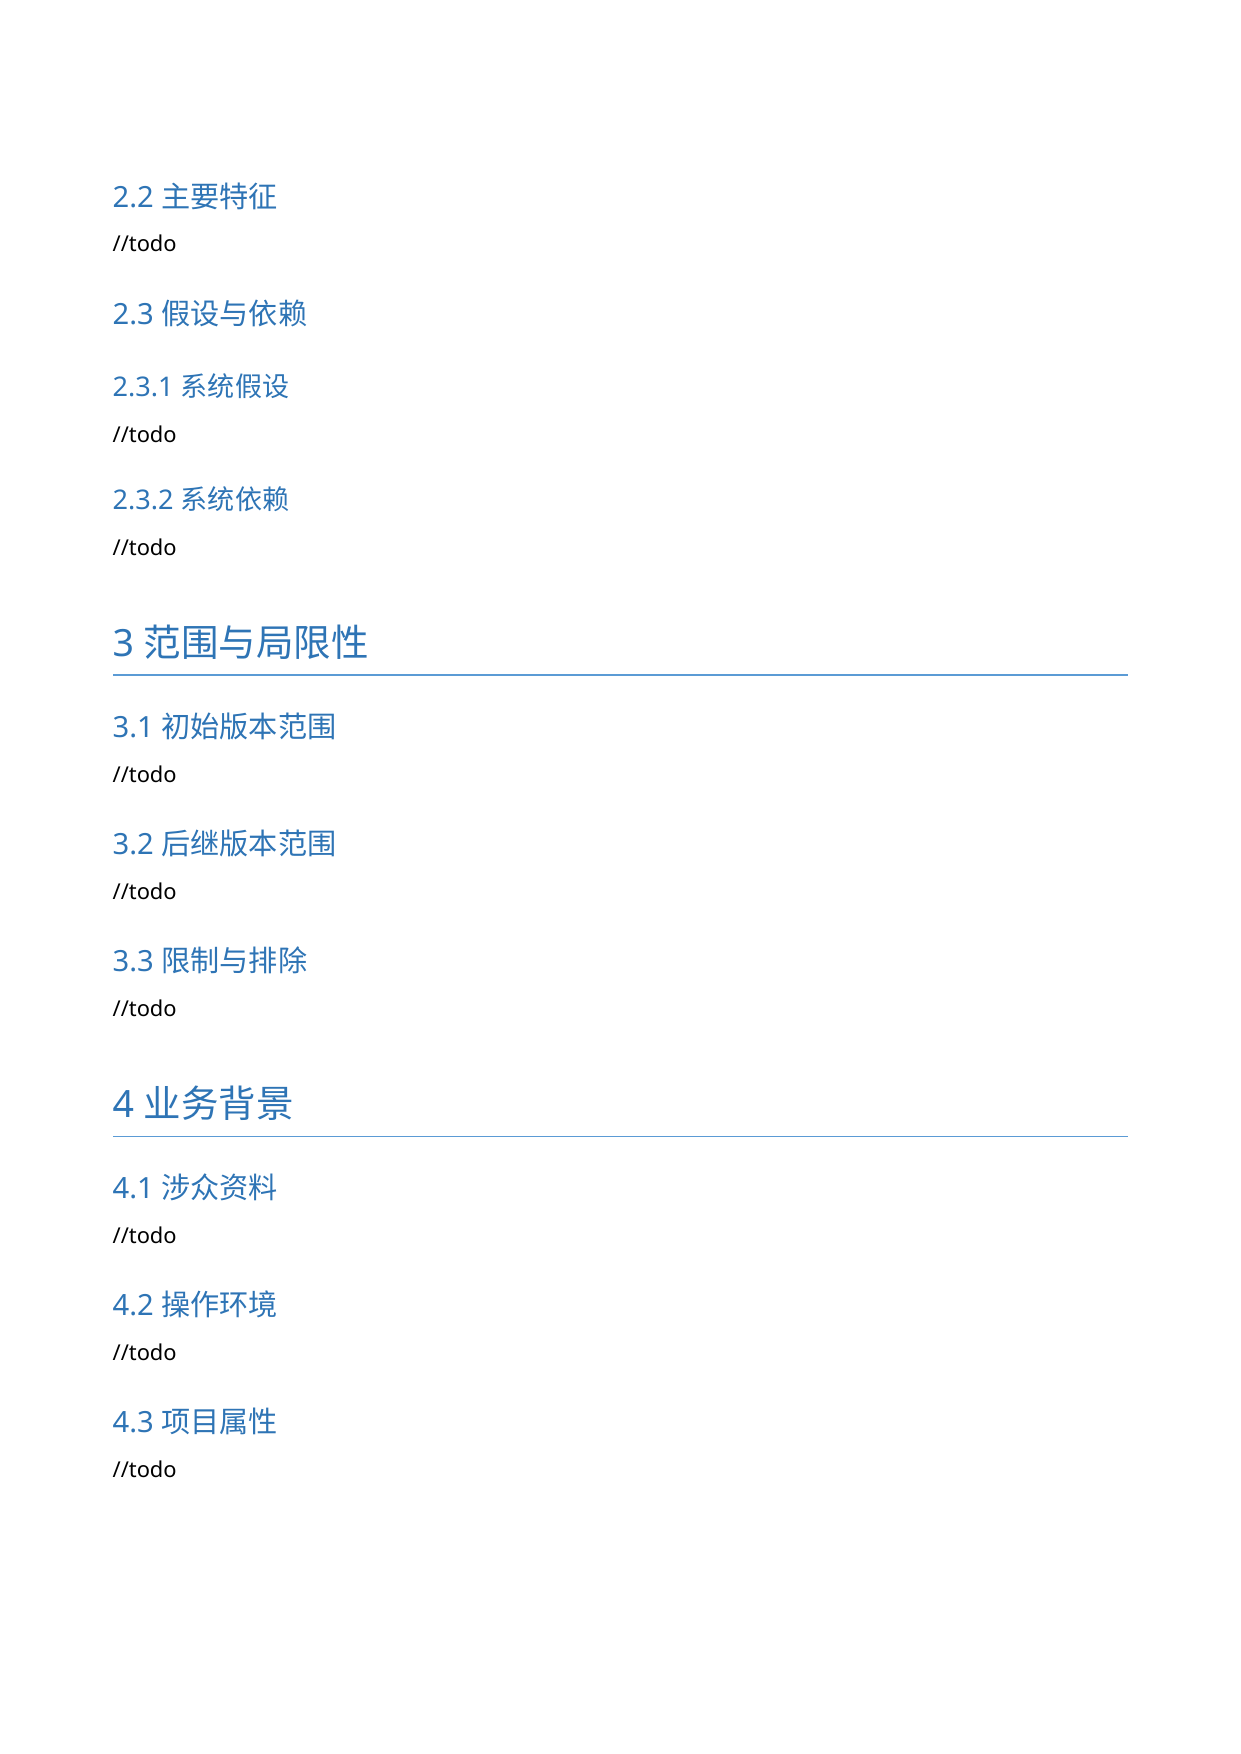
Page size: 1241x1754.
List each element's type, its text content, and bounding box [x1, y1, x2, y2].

text //todo [112, 1335, 1128, 1368]
text //todo [112, 530, 1128, 563]
text //todo [112, 757, 1128, 790]
subtitle 3 范围与局限性 [112, 607, 1128, 676]
text //todo [112, 1452, 1128, 1485]
subtitle 2.3 假设与依赖 [112, 279, 1128, 344]
text //todo [112, 991, 1128, 1024]
subtitle 4.3 项目属性 [112, 1387, 1128, 1452]
subtitle 2.2 主要特征 [112, 162, 1128, 227]
subtitle 2.3.1 系统假设 [112, 352, 1128, 417]
text //todo [112, 1218, 1128, 1251]
subtitle 4.1 涉众资料 [112, 1153, 1128, 1218]
text //todo [112, 874, 1128, 907]
text //todo [112, 227, 1128, 259]
subtitle 3.3 限制与排除 [112, 926, 1128, 991]
subtitle 4.2 操作环境 [112, 1270, 1128, 1335]
subtitle 2.3.2 系统依赖 [112, 465, 1128, 530]
subtitle 4 业务背景 [112, 1068, 1128, 1137]
subtitle 3.1 初始版本范围 [112, 692, 1128, 757]
subtitle 3.2 后继版本范围 [112, 809, 1128, 874]
text //todo [112, 417, 1128, 450]
